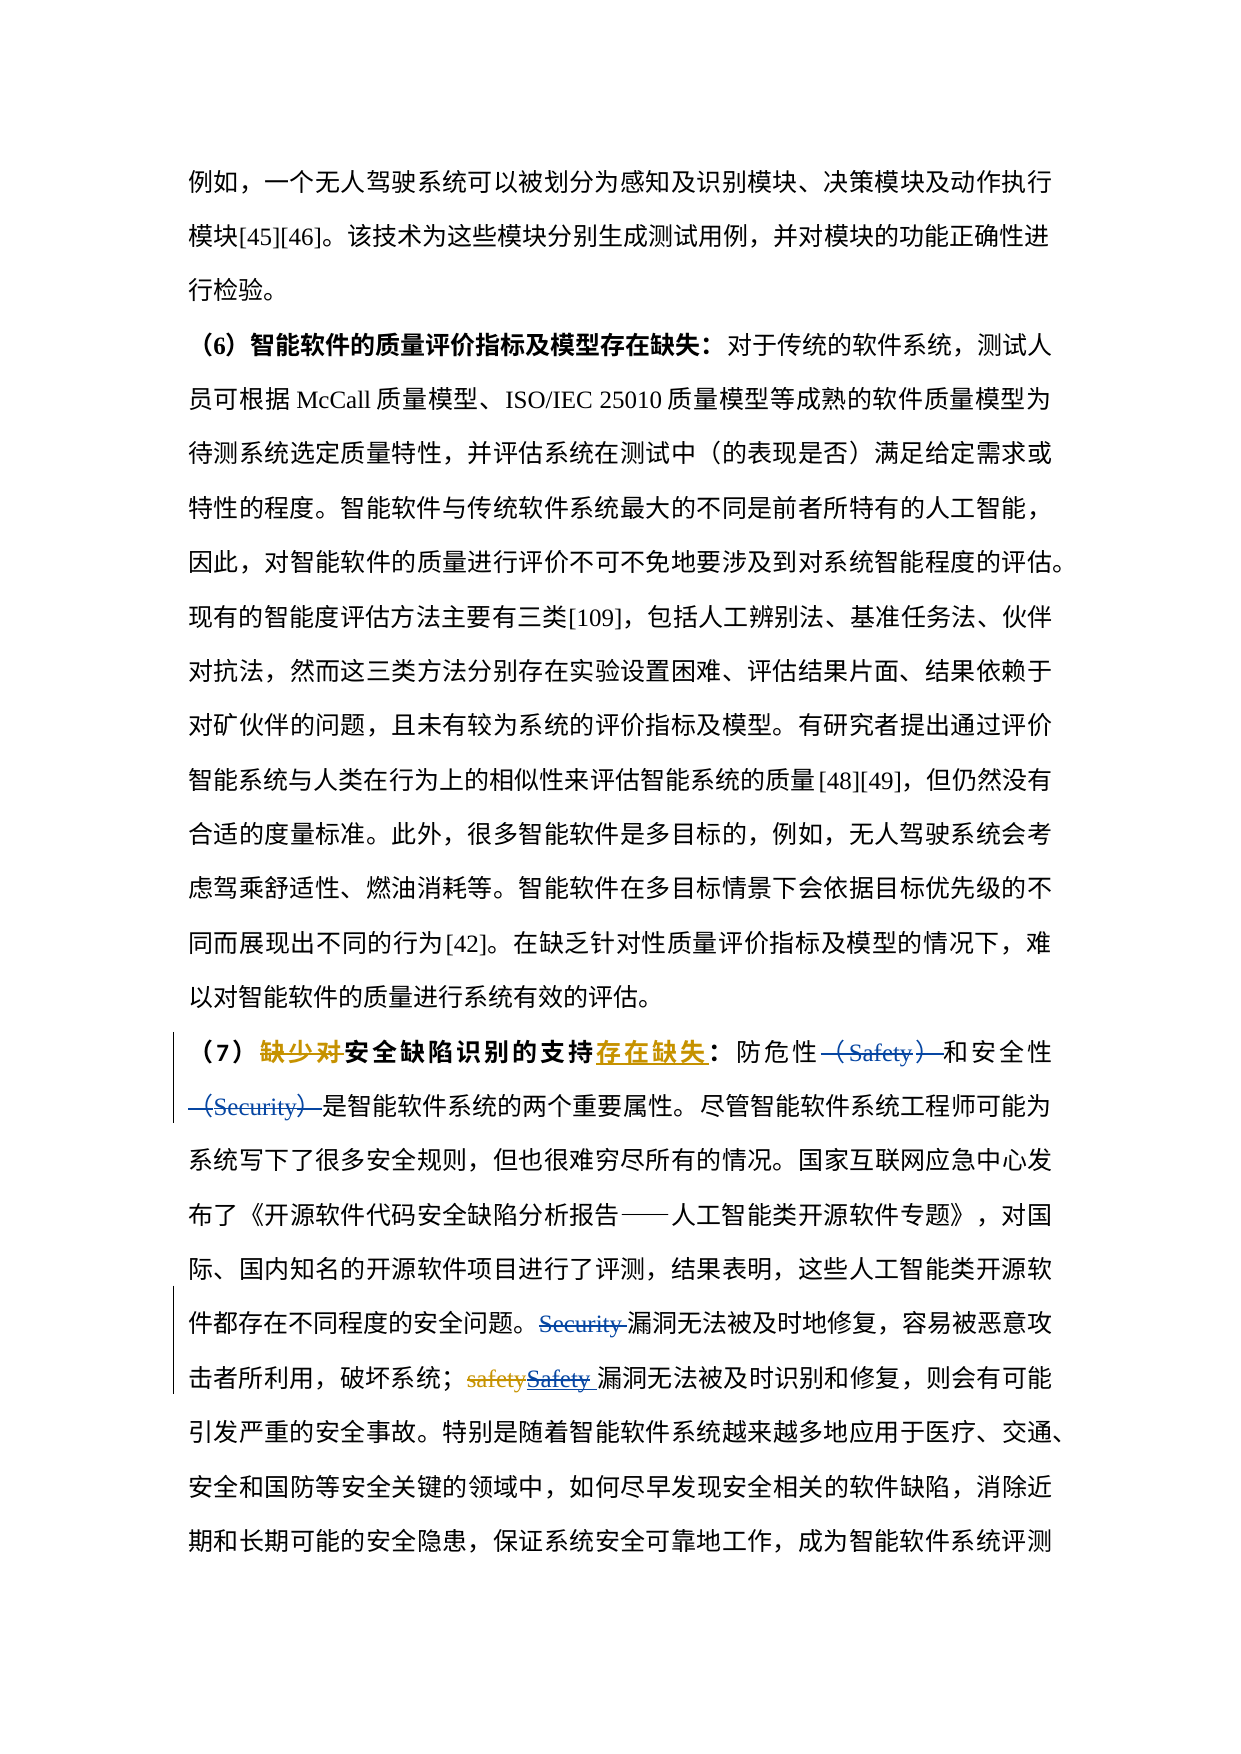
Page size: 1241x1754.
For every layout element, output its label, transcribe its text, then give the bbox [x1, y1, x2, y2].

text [188, 162, 1053, 307]
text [188, 1032, 1053, 1558]
text （6）智能软件的质量评价指标及模型存在缺失：对于传统的软件系统，测试人员可根据McCall质量模型、ISO/IEC 25010质量模型等成熟的软件质量模型为待测系统选定质量特性，并评估系统在测试中（的表现是否）满足给定需求或特性的程度。智能软件与传统软件系统最大的不同是前者所特有的人工智能，因此，对智能软件的质量进行评价不可不免地要涉及到对系统智能程度的评估。现有的智能度评估方法主要有三类[109]，包括人工辨别法、基准任务法、伙伴对抗法，然而这三类方法分别存在实验设置困难、评估结果片面、结果依赖于对矿伙伴的问题，且未有较为系统的评价指标及模型。有研究者提出通过评价智能系统与人类在行为上的相似性来评估智能系统的质量[48][49]，但仍然没有合适的度量标准。此外，很多智能软件是多目标的，例如，无人驾驶系统会考虑驾乘舒适性、燃油消耗等。智能软件在多目标情景下会依据目标优先级的不同而展现出不同的行为[42]。在缺乏针对性质量评价指标及模型的情况下，难以对智能软件的质量进行系统有效的评估。 [188, 325, 1053, 1014]
